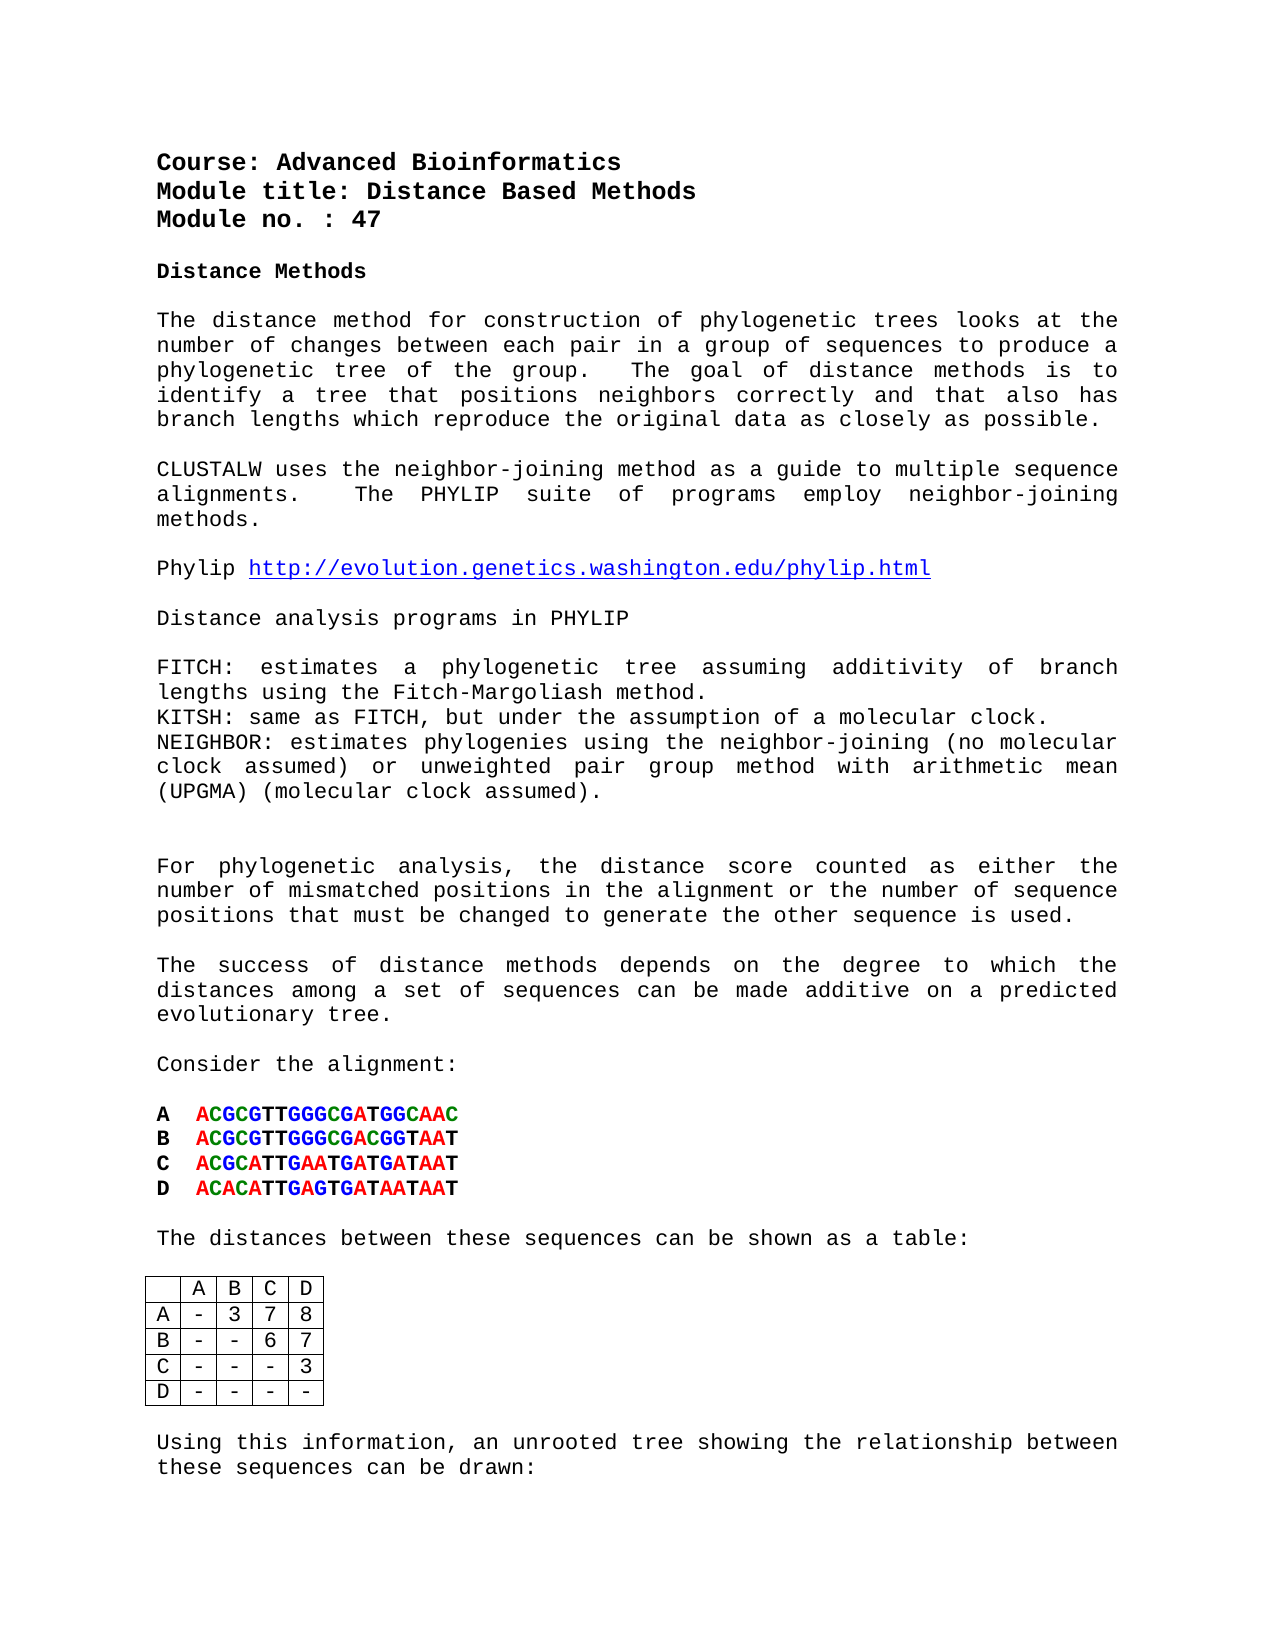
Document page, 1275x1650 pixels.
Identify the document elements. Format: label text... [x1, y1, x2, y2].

table_cell - [181, 1381, 216, 1405]
text FITCH: estimates a phylogenetic tree assuming additivity of branch lengths using the Fitch-Margoliash method. [156, 656, 1118, 706]
text Distance analysis programs in PHYLIP [156, 582, 1118, 632]
table_cell - [289, 1381, 323, 1405]
text CLUSTALW uses the neighbor-joining method as a guide to multiple sequence alignments. The PHYLIP suite of programs employ neighbor-joining methods. [156, 458, 1118, 532]
table_cell D [146, 1381, 180, 1405]
table_cell - [217, 1329, 252, 1354]
text KITSH: same as FITCH, but under the assumption of a molecular clock. [156, 706, 1118, 731]
text Distance Methods [156, 260, 1118, 284]
text The success of distance methods depends on the degree to which the distances among a set of sequences can be made additive on a predicted evolutionary tree. [156, 954, 1118, 1028]
table_cell 3 [217, 1303, 252, 1328]
table_header C [253, 1277, 288, 1302]
table_header B [217, 1277, 252, 1302]
table_cell - [181, 1303, 216, 1328]
text D ACACATTGAGTGATAATAAT [156, 1177, 1118, 1202]
table_cell 7 [253, 1303, 288, 1328]
table_cell - [217, 1355, 252, 1379]
text NEIGHBOR: estimates phylogenies using the neighbor-joining (no molecular clock assumed) or unweighted pair group method with arithmetic mean (UPGMA) (molecular clock assumed). [156, 731, 1118, 805]
table_cell - [253, 1355, 288, 1379]
text C ACGCATTGAATGATGATAAT [156, 1152, 1118, 1177]
text B ACGCGTTGGGCGACGGTAAT [156, 1127, 1118, 1152]
table_cell B [146, 1329, 180, 1354]
text The distances between these sequences can be shown as a table: [156, 1227, 1118, 1251]
text Course: Advanced Bioinformatics [156, 150, 1118, 178]
text Module title: Distance Based Methods [156, 178, 1118, 207]
table_cell 6 [253, 1329, 288, 1354]
text Consider the alignment: [156, 1053, 1118, 1078]
text Using this information, an unrooted tree showing the relationship between these sequences can be drawn: [156, 1431, 1118, 1481]
text Phylip http://evolution.genetics.washington.edu/phylip.html [156, 557, 1118, 582]
table_header A [181, 1277, 216, 1302]
text A ACGCGTTGGGCGATGGCAAC [156, 1103, 1118, 1127]
table_cell C [146, 1355, 180, 1379]
text For phylogenetic analysis, the distance score counted as either the number of mismatched positions in the alignment or the number of sequence positions that must be changed to generate the other sequence is used. [156, 855, 1118, 929]
table_cell A [146, 1303, 180, 1328]
table_header [146, 1277, 180, 1302]
text Module no. : 47 [156, 207, 1118, 235]
table_cell 7 [289, 1329, 323, 1354]
table_cell 8 [289, 1303, 323, 1328]
table_cell 3 [289, 1355, 323, 1379]
table_header D [289, 1277, 323, 1302]
table_cell - [181, 1355, 216, 1379]
table_cell - [253, 1381, 288, 1405]
text The distance method for construction of phylogenetic trees looks at the number of changes between each pair in a group of sequences to produce a phylogenetic tree of the group. The goal of distance methods is to identify a tree that positions neighbors correctly and that also has branch lengths which reproduce the original data as closely as possible. [156, 309, 1118, 433]
table_cell - [217, 1381, 252, 1405]
table_cell - [181, 1329, 216, 1354]
